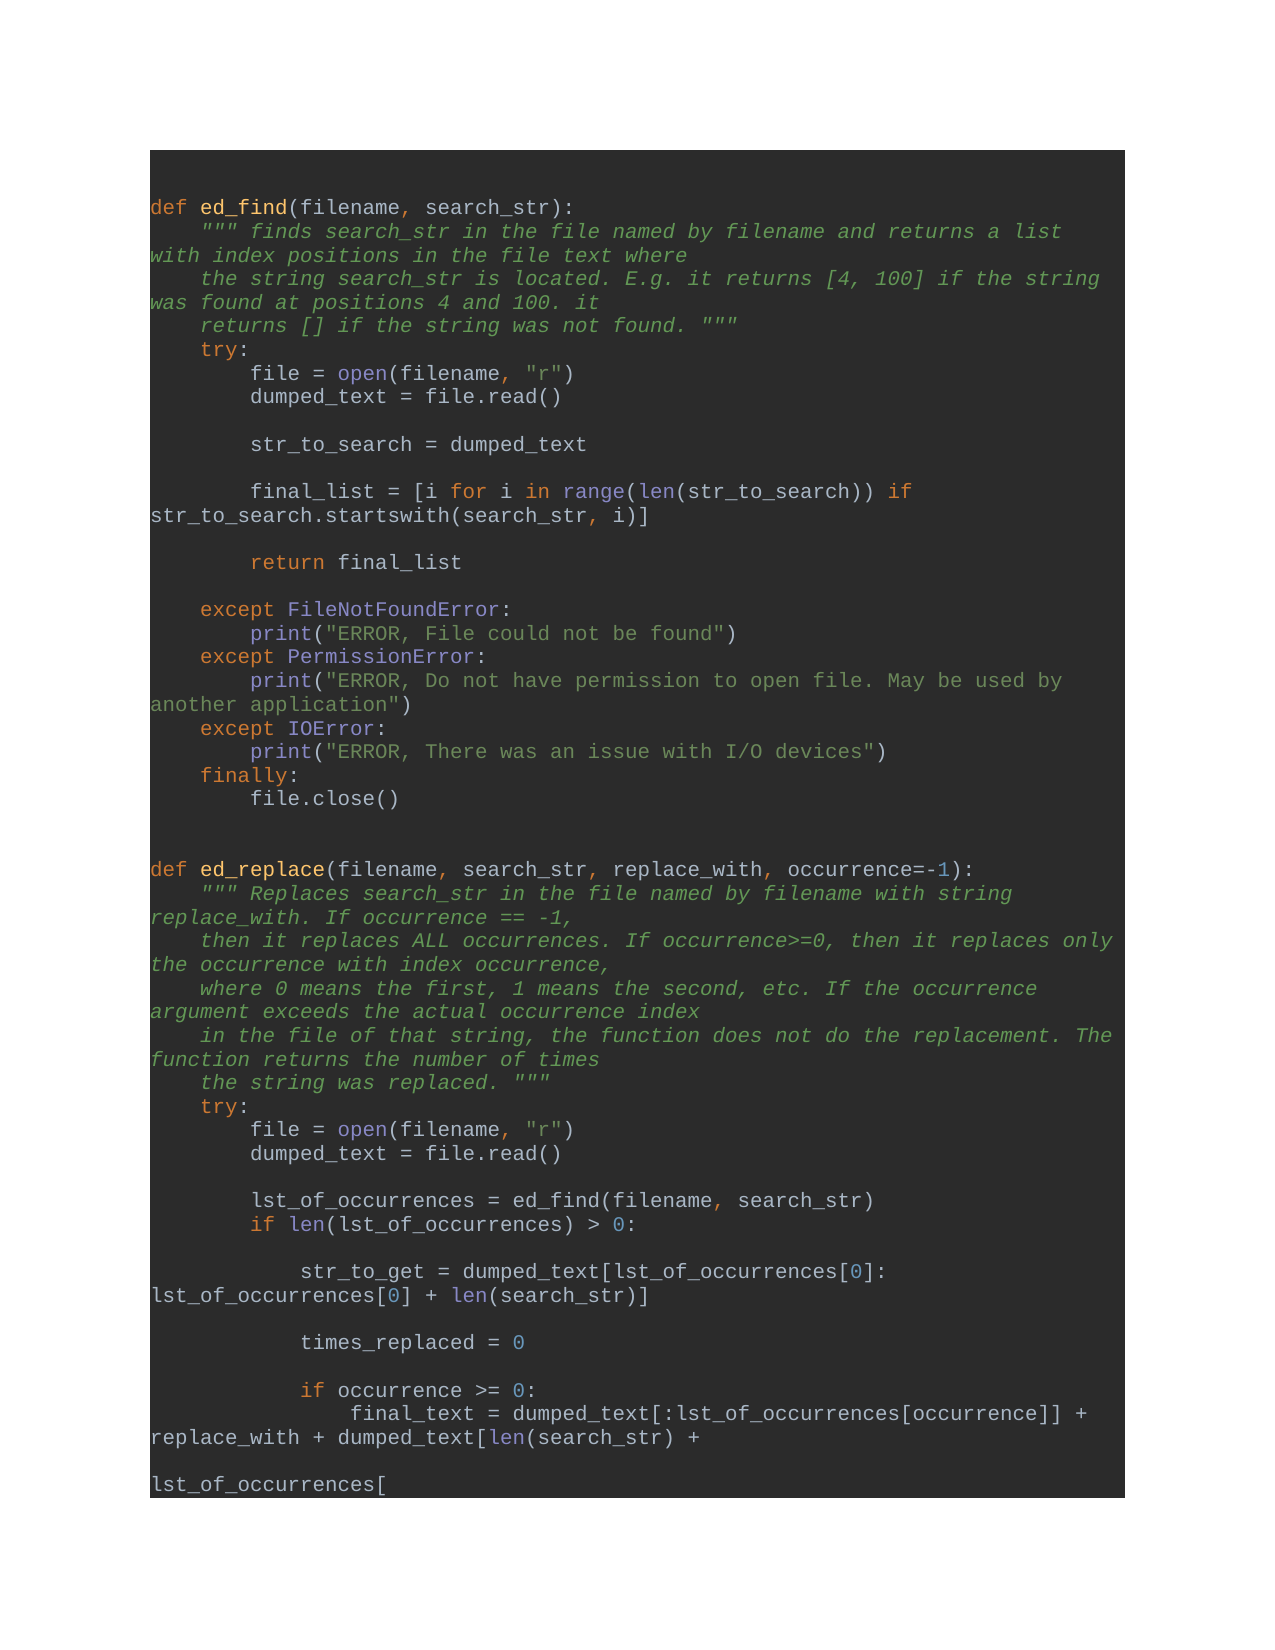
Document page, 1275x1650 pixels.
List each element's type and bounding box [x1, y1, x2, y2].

text [150, 150, 1125, 1498]
